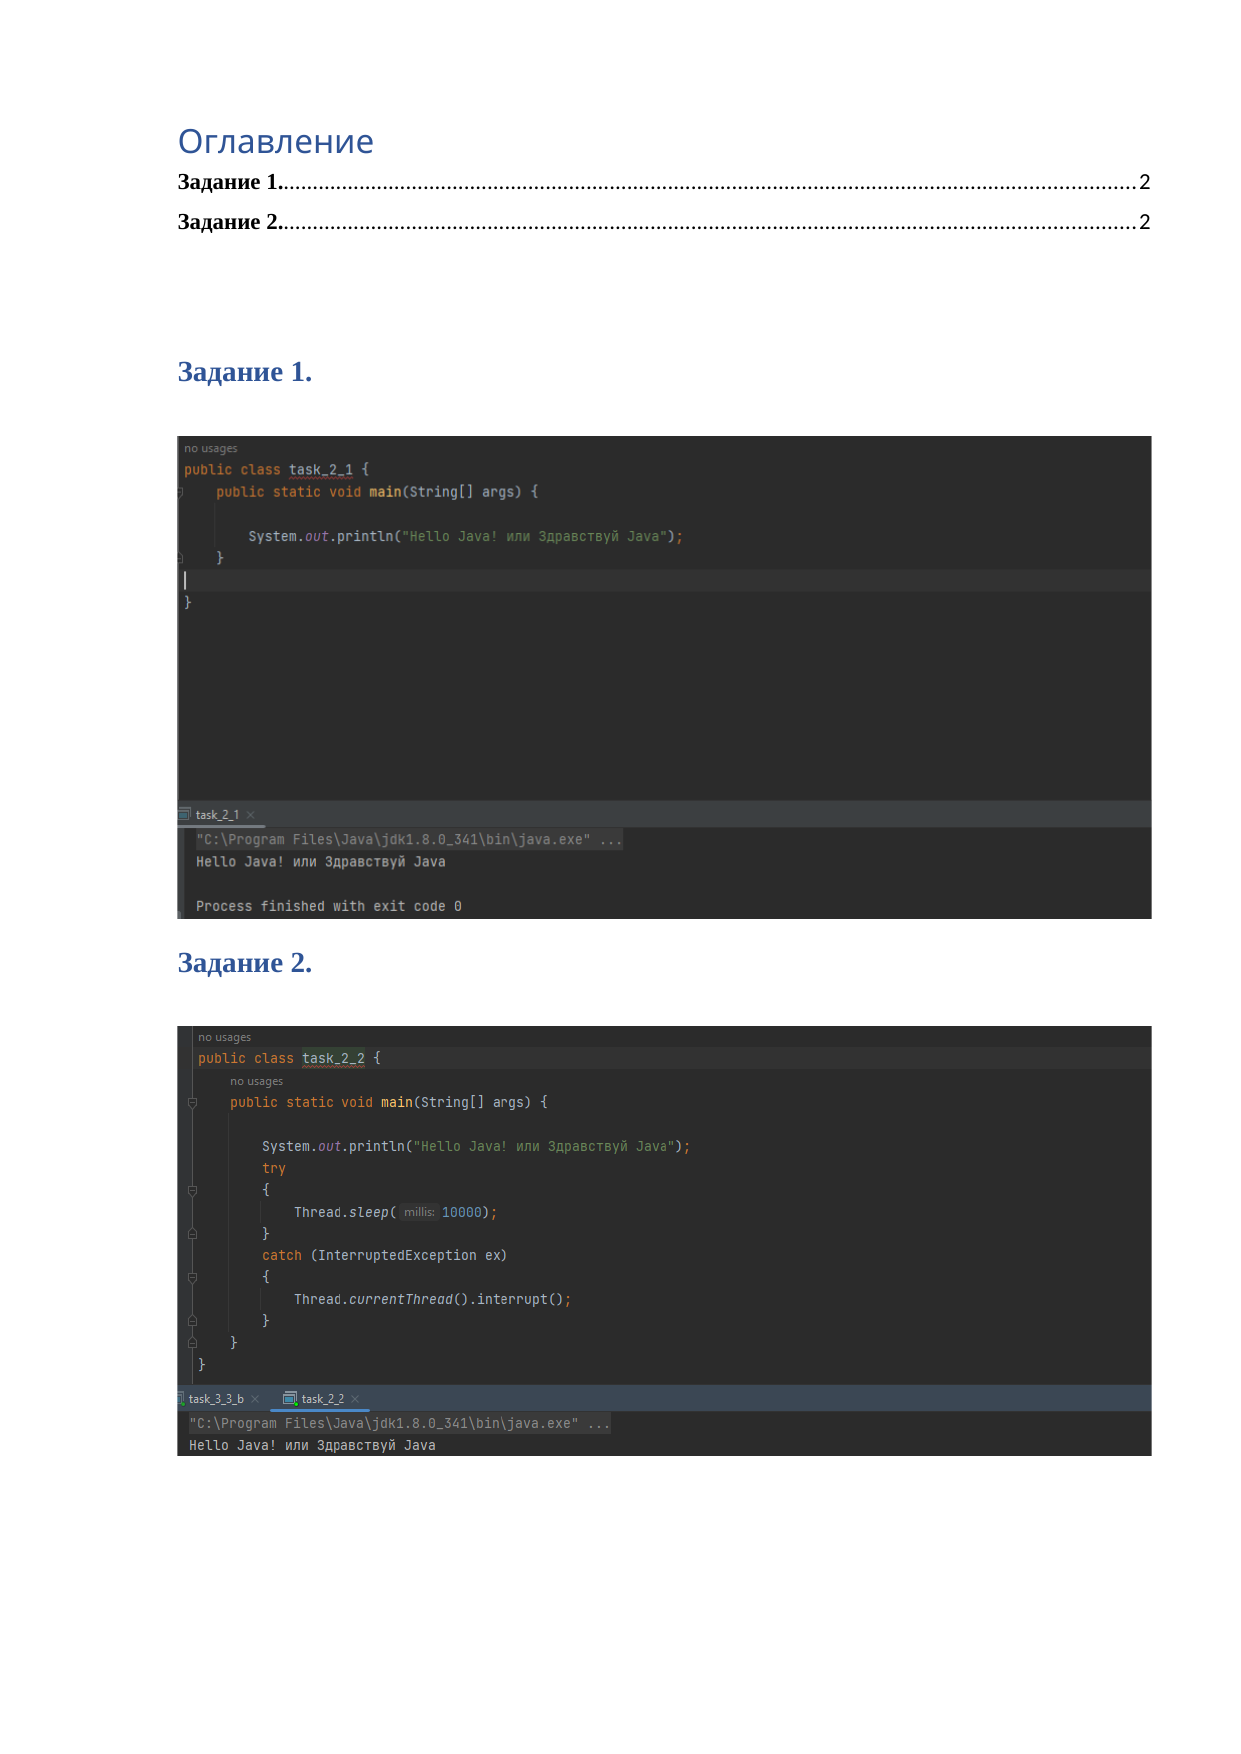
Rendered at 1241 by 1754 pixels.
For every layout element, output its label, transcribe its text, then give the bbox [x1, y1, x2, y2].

picture [177, 436, 1152, 919]
subtitle Задание 2. [177, 945, 1152, 978]
subtitle Задание 1. [177, 354, 1152, 388]
picture [177, 1026, 1152, 1456]
